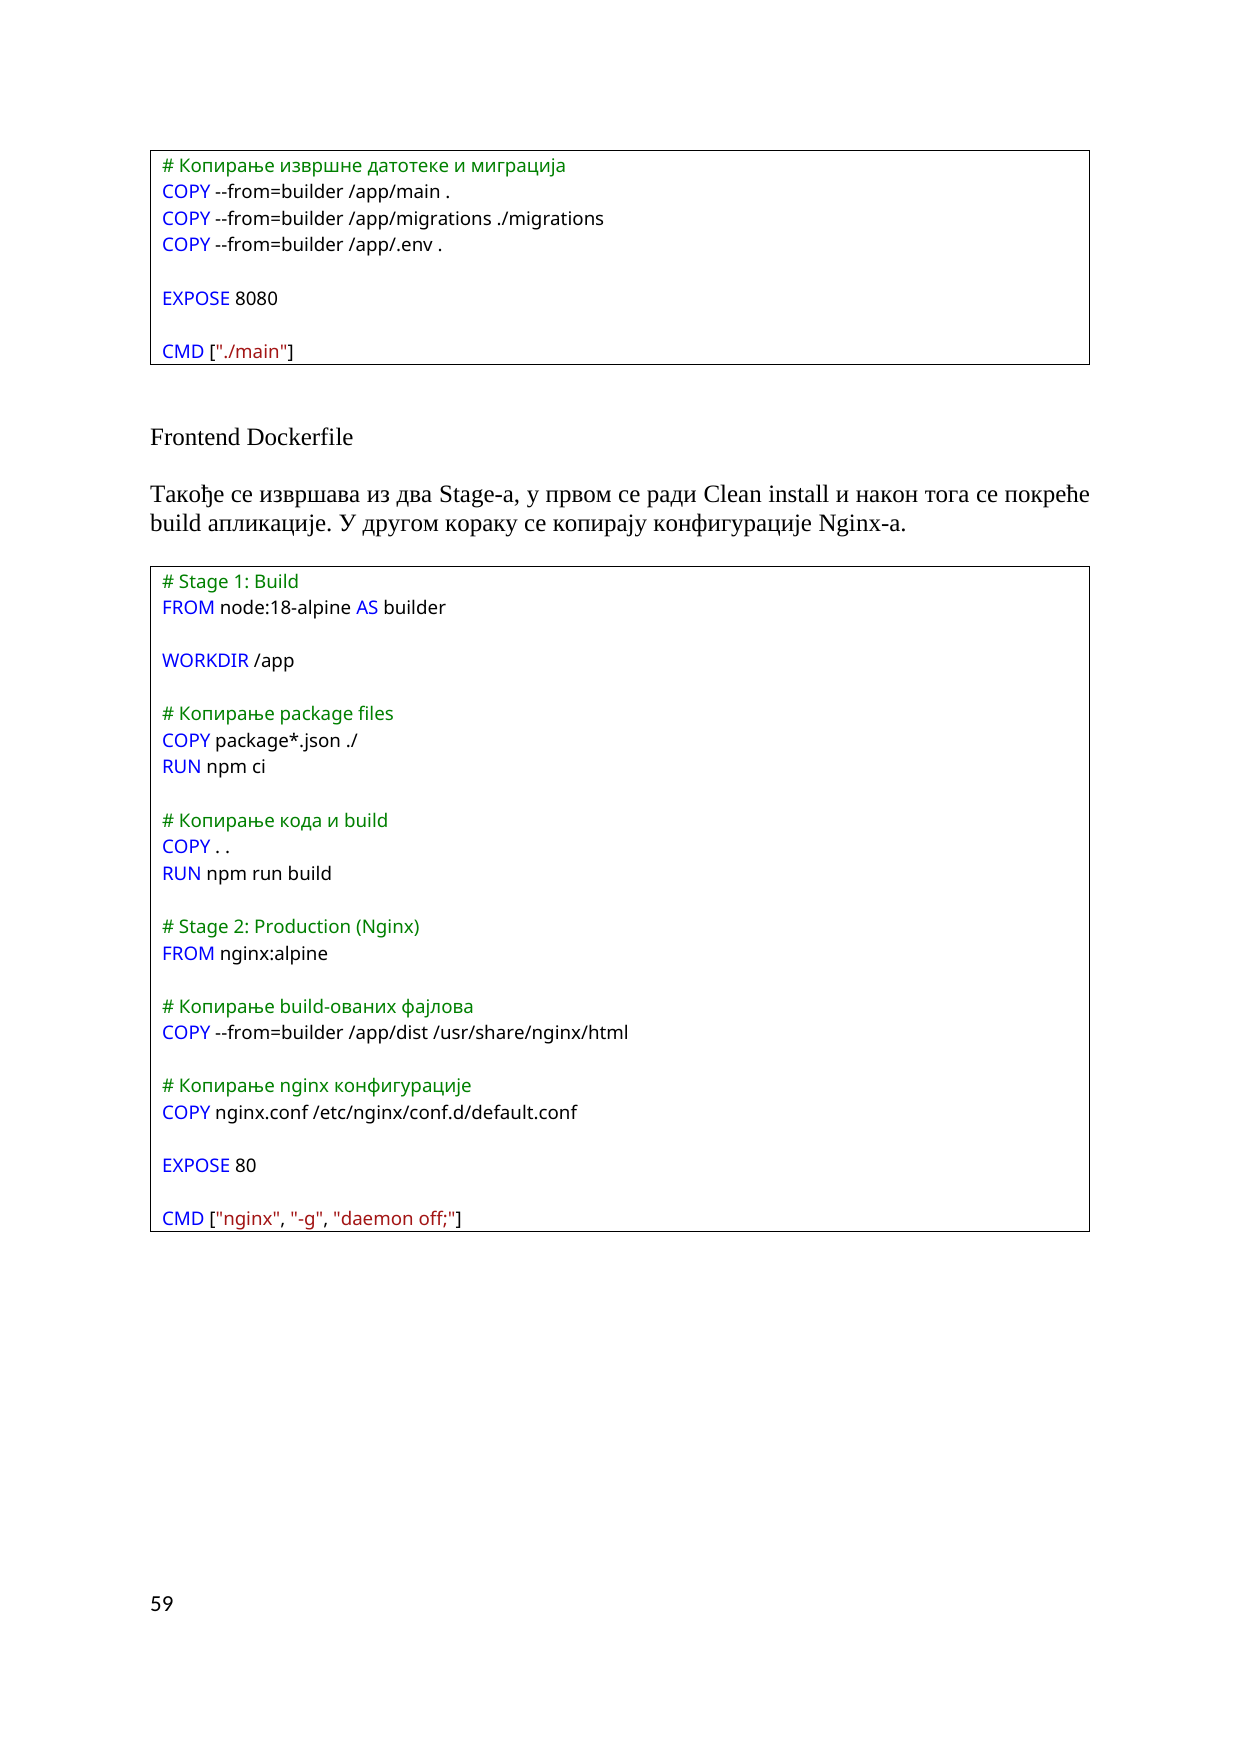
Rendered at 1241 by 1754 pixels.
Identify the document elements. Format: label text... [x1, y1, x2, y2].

text Такође се извршава из два Stage-а, у првом се ради Clean install и након тога се покреће build апликације. У другом кораку се копирају конфигурације Nginx-а. [150, 479, 1090, 537]
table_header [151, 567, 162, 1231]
text Frontend Dockerfile [150, 422, 1090, 451]
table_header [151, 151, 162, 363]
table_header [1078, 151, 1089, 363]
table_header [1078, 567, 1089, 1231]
